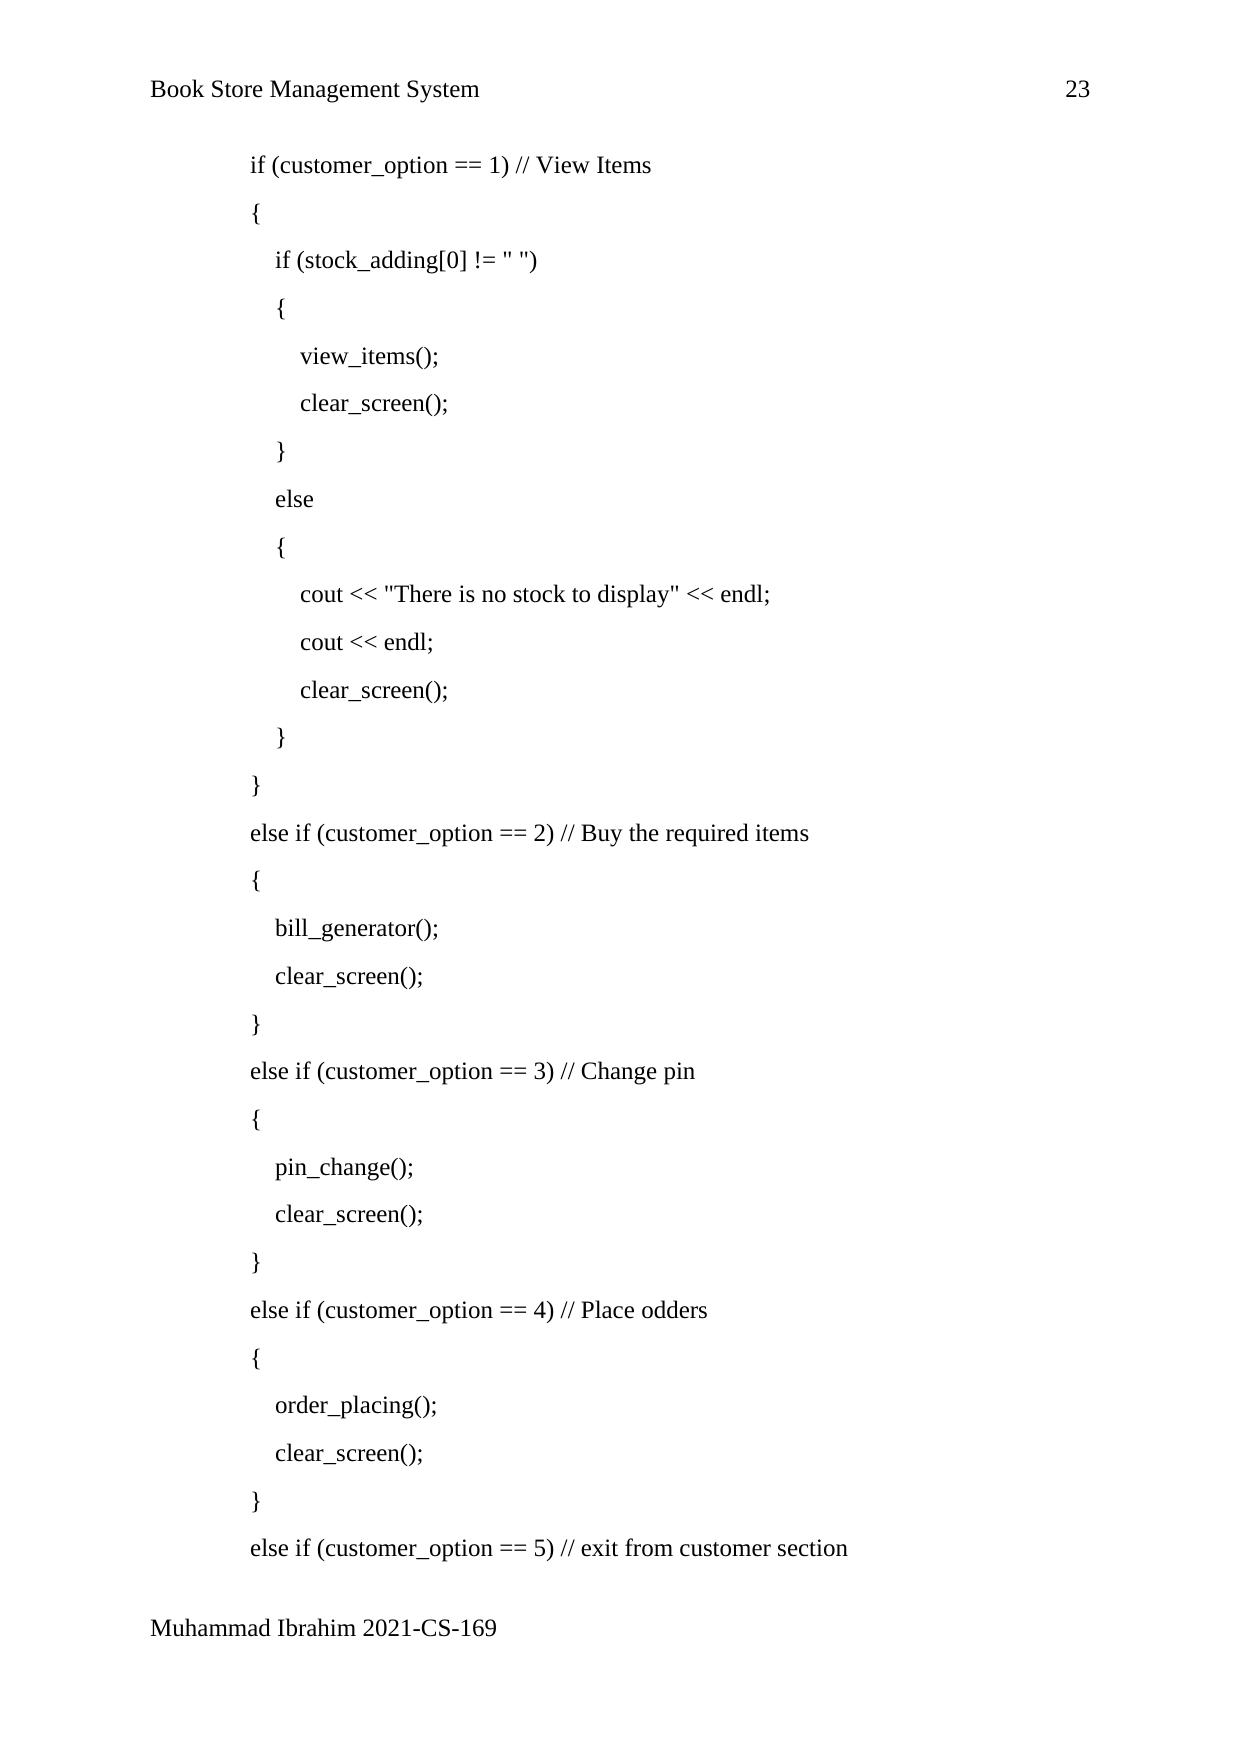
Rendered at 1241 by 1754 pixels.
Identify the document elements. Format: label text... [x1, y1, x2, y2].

text { [150, 293, 1090, 322]
text view_items(); [150, 341, 1090, 369]
text else if (customer_option == 3) // Change pin [150, 1056, 1090, 1085]
text { [150, 198, 1090, 226]
text clear_screen(); [150, 961, 1090, 990]
text clear_screen(); [150, 675, 1090, 703]
text else [150, 484, 1090, 513]
text } [150, 1247, 1090, 1276]
text bill_generator(); [150, 913, 1090, 942]
text { [150, 866, 1090, 894]
text clear_screen(); [150, 388, 1090, 417]
text { [150, 1104, 1090, 1133]
text if (stock_adding[0] != " ") [150, 245, 1090, 274]
text } [150, 722, 1090, 751]
text { [150, 1343, 1090, 1371]
text else if (customer_option == 2) // Buy the required items [150, 818, 1090, 847]
text clear_screen(); [150, 1199, 1090, 1228]
text } [150, 770, 1090, 799]
text if (customer_option == 1) // View Items [150, 150, 1090, 179]
text cout << "There is no stock to display" << endl; [150, 579, 1090, 608]
text { [150, 532, 1090, 560]
text } [150, 1486, 1090, 1514]
text cout << endl; [150, 627, 1090, 656]
text pin_change(); [150, 1152, 1090, 1181]
text clear_screen(); [150, 1438, 1090, 1467]
text order_placing(); [150, 1390, 1090, 1419]
text } [150, 1009, 1090, 1037]
text else if (customer_option == 5) // exit from customer section [150, 1533, 1090, 1562]
text } [150, 436, 1090, 465]
text else if (customer_option == 4) // Place odders [150, 1295, 1090, 1324]
